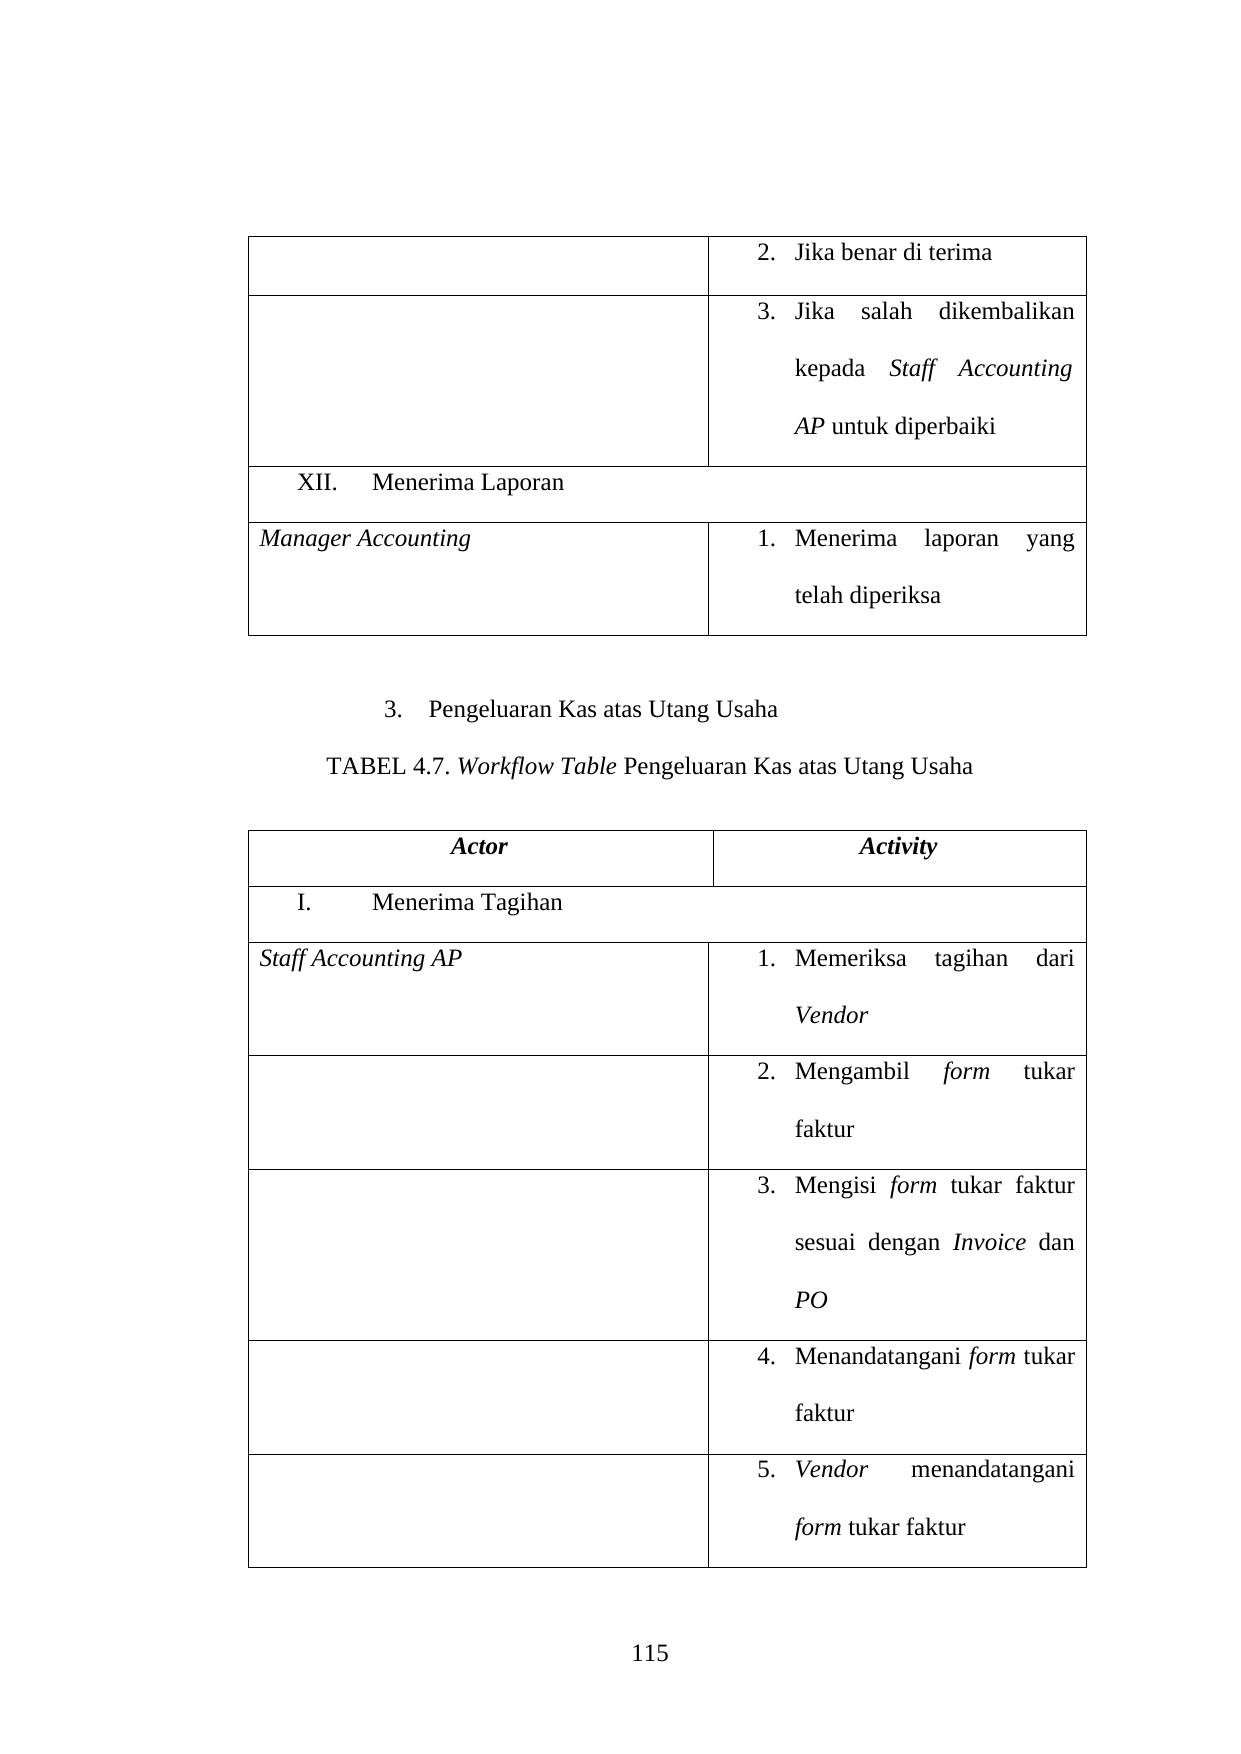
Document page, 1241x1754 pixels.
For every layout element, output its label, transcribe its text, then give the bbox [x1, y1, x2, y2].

table_cell Jika benar di terima [709, 237, 1086, 295]
list Pengeluaran Kas atas Utang Usaha [384, 694, 1063, 723]
table_cell Vendor menandatangani form tukar faktur [709, 1455, 1086, 1567]
table_cell [249, 1341, 708, 1453]
table_cell Manager Accounting [249, 523, 708, 635]
table_header Activity [714, 831, 1086, 886]
table_cell [249, 237, 708, 295]
table_cell Mengambil form tukar faktur [709, 1056, 1086, 1169]
table_cell [249, 1170, 708, 1340]
table_cell Jika salah dikembalikan kepada Staff Accounting AP untuk diperbaiki [709, 296, 1086, 466]
table_cell Staff Accounting AP [249, 943, 708, 1055]
table_cell [249, 1455, 708, 1567]
text TABEL 4.7. Workflow Table Pengeluaran Kas atas Utang Usaha [236, 751, 1063, 780]
table_cell Mengisi form tukar faktur sesuai dengan Invoice dan PO [709, 1170, 1086, 1340]
table_cell Menerima Laporan [249, 467, 1086, 522]
table_cell [249, 296, 708, 466]
table_cell [249, 1056, 708, 1169]
table_header Actor [249, 831, 713, 886]
table_cell Memeriksa tagihan dari Vendor [709, 943, 1086, 1055]
table_cell Menandatangani form tukar faktur [709, 1341, 1086, 1453]
table_cell Menerima laporan yang telah diperiksa [709, 523, 1086, 635]
table_cell Menerima Tagihan [249, 887, 1086, 942]
